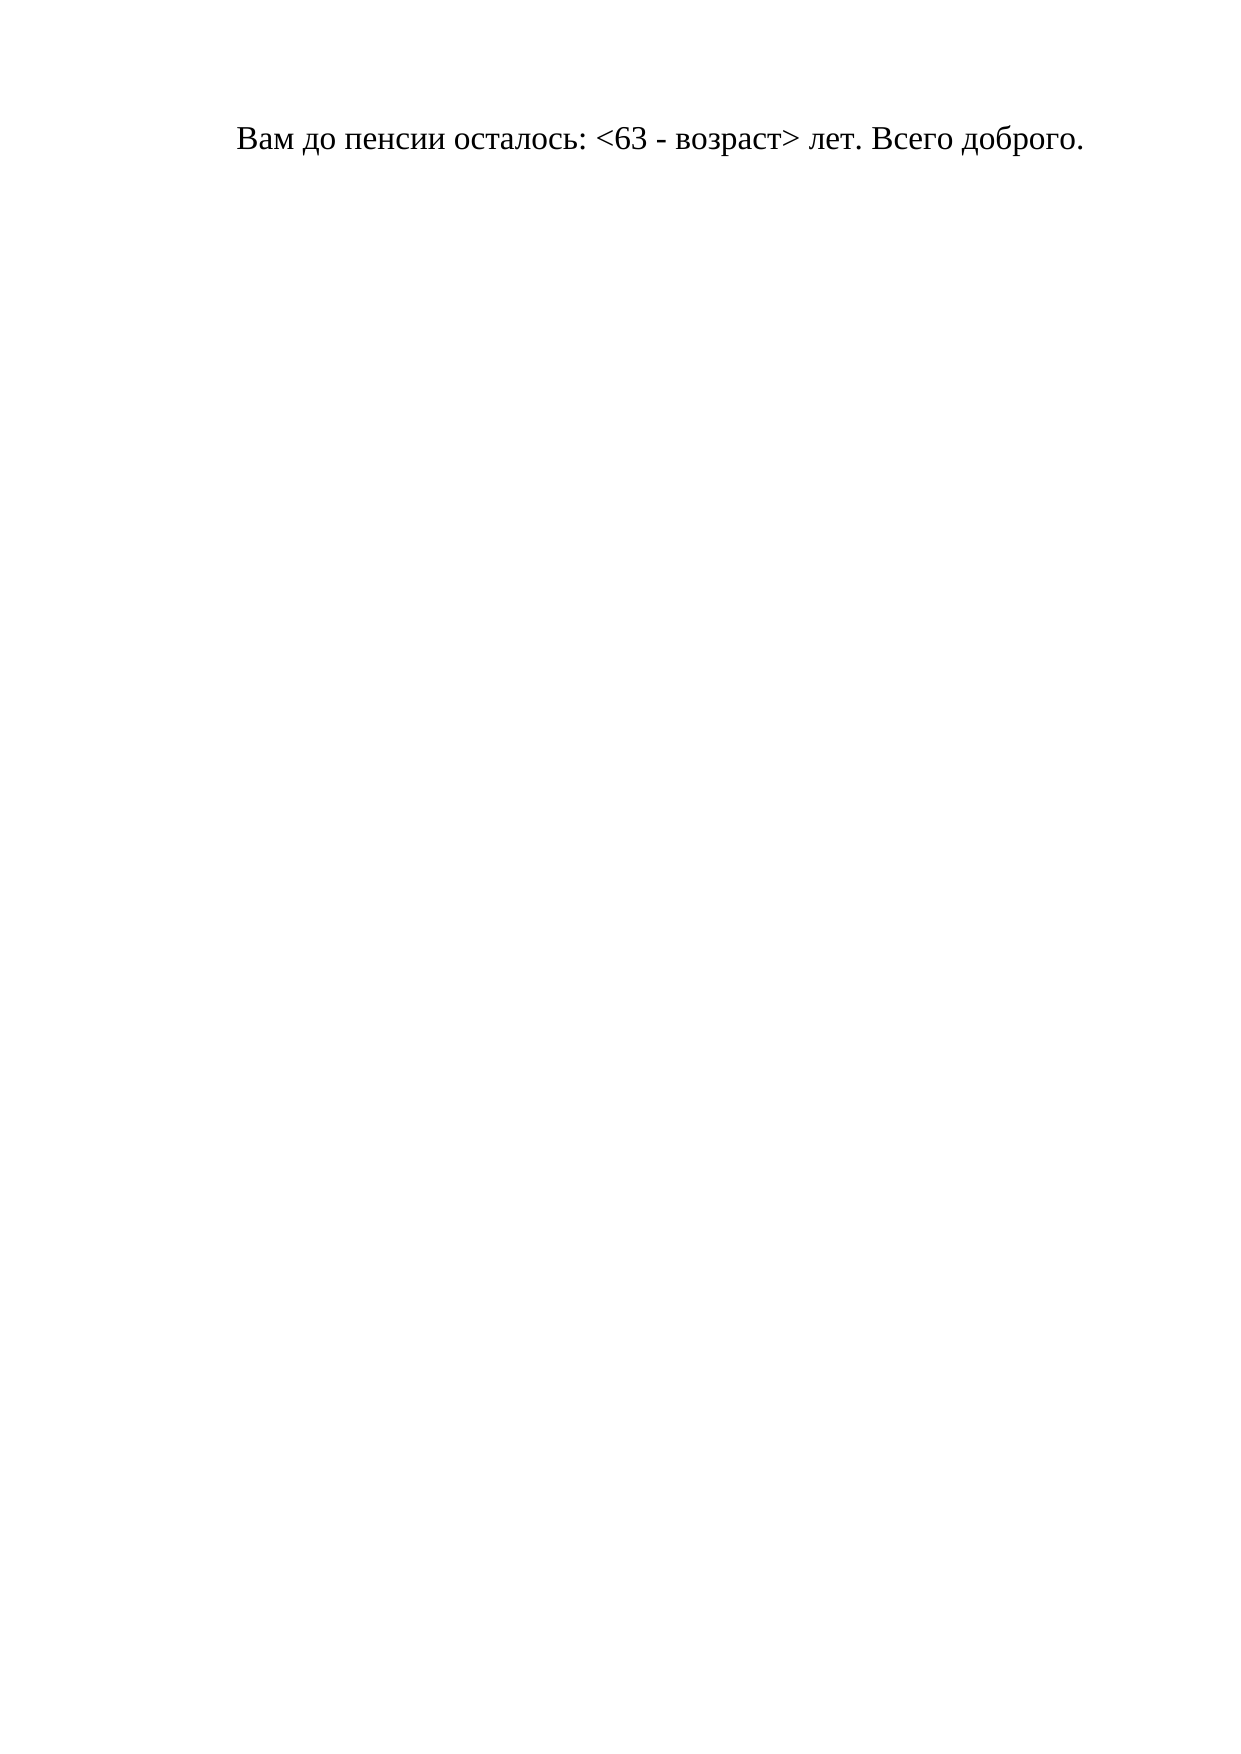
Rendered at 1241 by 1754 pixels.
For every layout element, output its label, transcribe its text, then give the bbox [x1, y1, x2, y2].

list Вам до пенсии осталось: <63 - возраст> лет. Всего доброго. [177, 118, 1152, 156]
